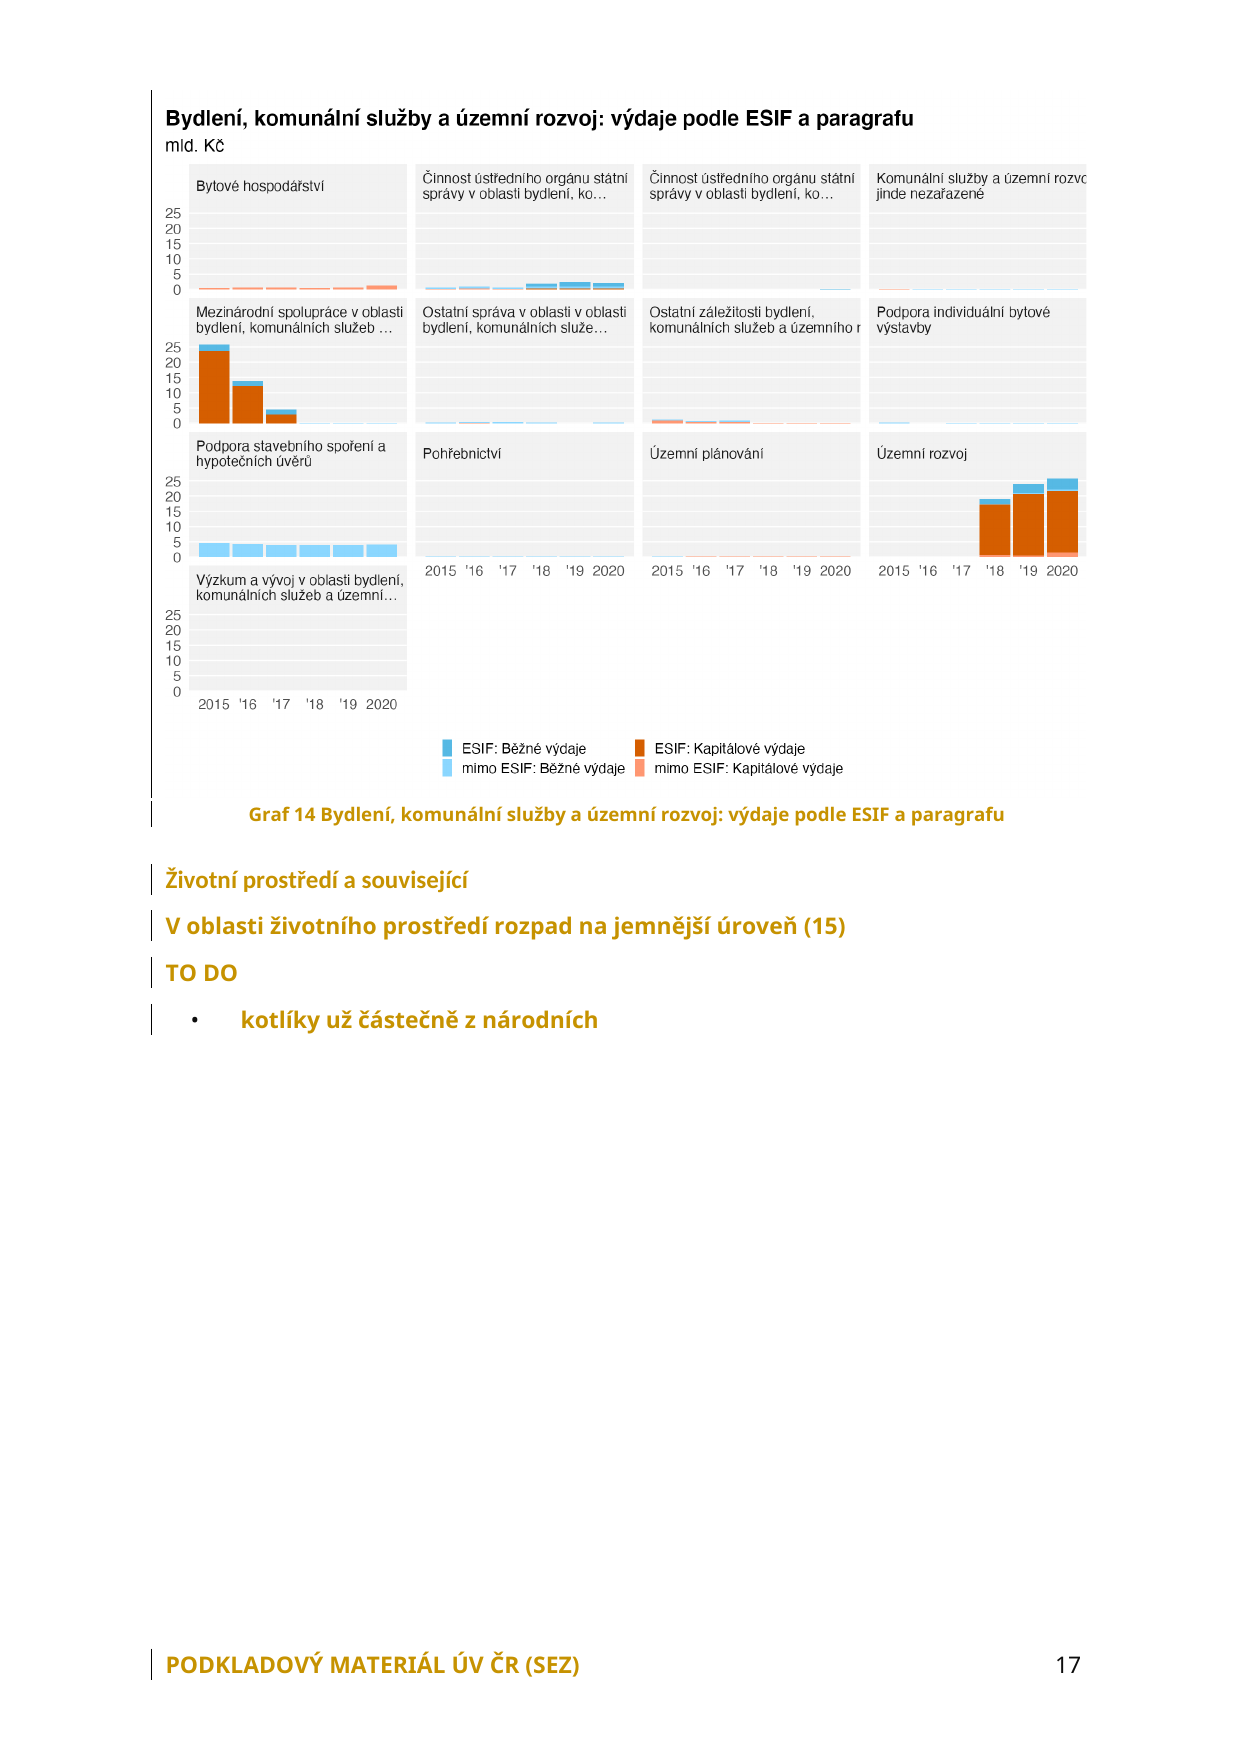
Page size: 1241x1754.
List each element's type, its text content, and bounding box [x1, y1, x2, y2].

subtitle Životní prostředí a související [165, 864, 1088, 894]
picture [165, 90, 1087, 798]
list kotlíky už částečně z národních [190, 1004, 1088, 1035]
text V oblasti životního prostředí rozpad na jemnější úroveň (15) [165, 910, 1088, 941]
text TO DO [165, 957, 1088, 988]
text Graf 14 Bydlení, komunální služby a územní rozvoj: výdaje podle ESIF a paragrafu [165, 801, 1088, 827]
